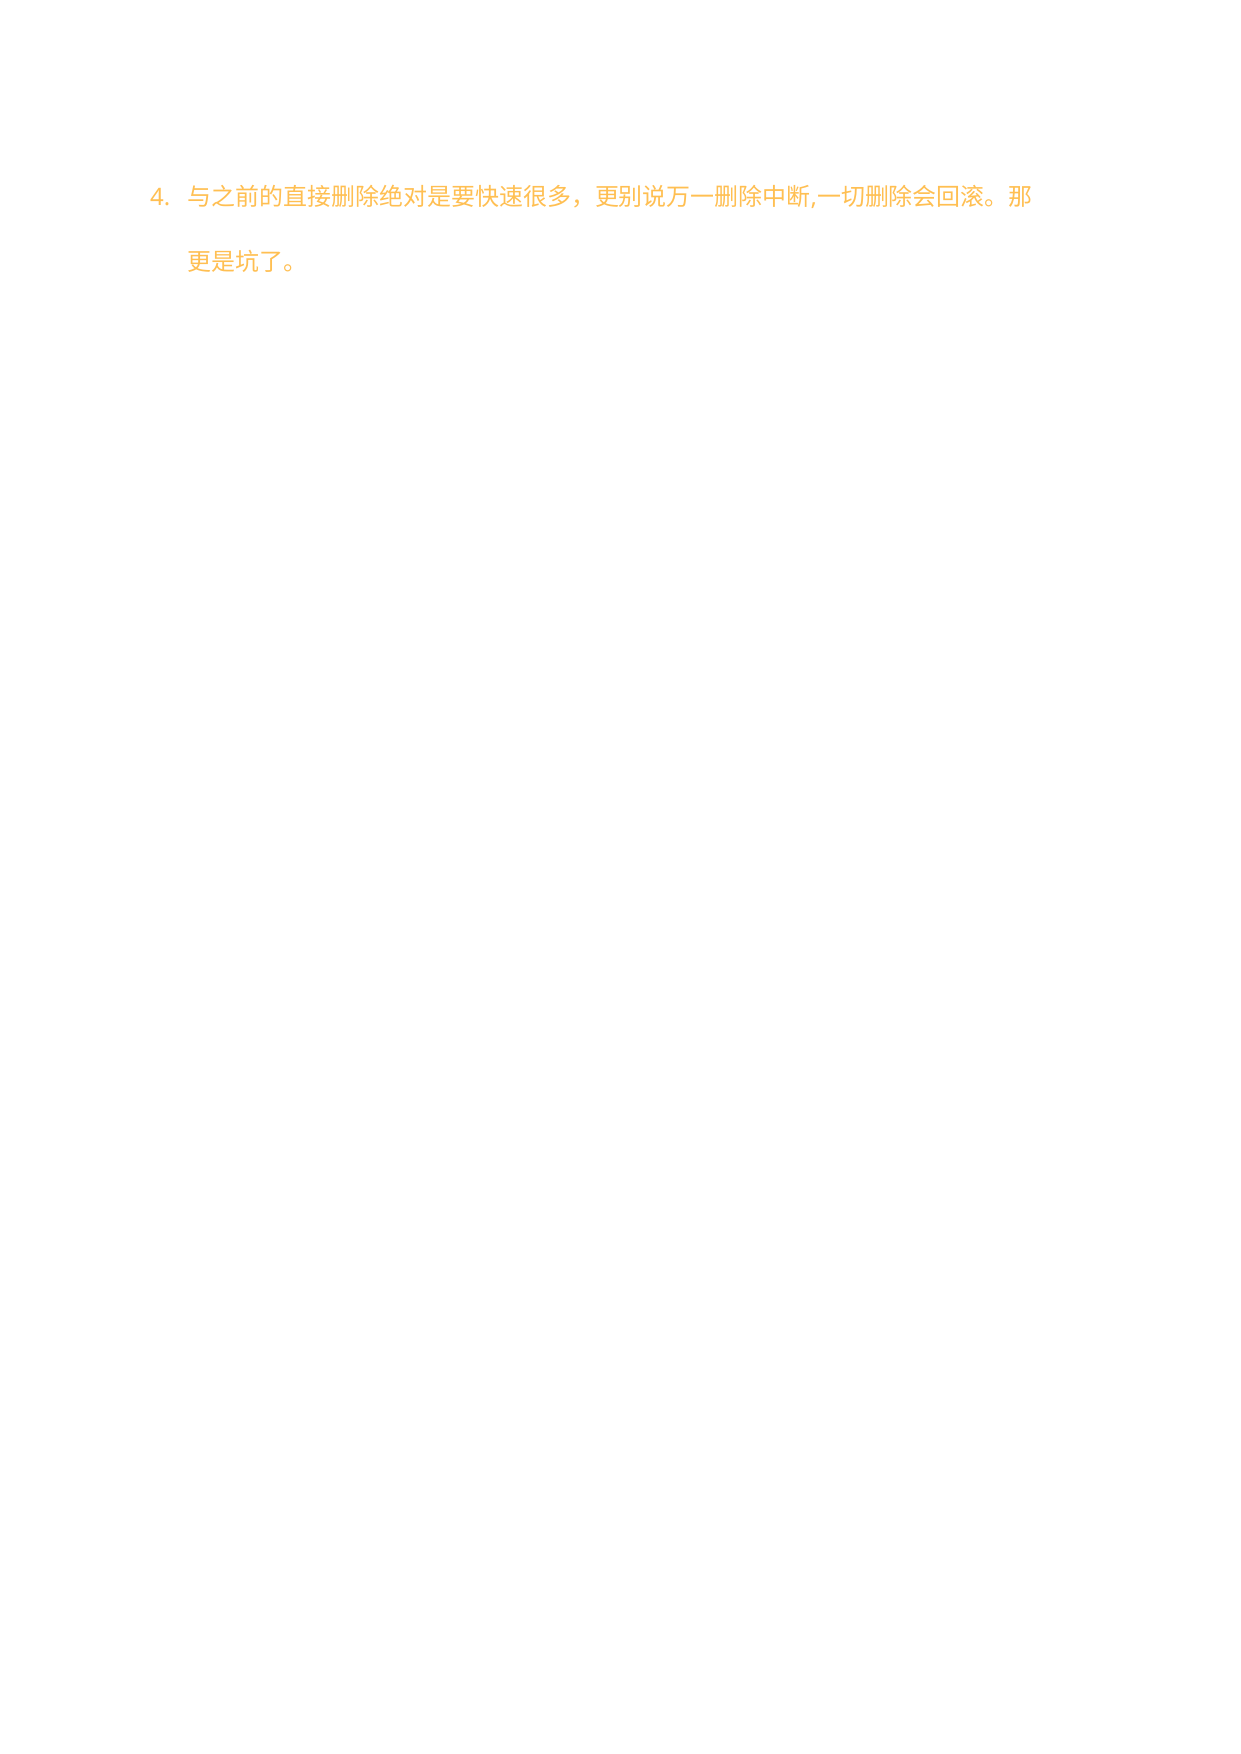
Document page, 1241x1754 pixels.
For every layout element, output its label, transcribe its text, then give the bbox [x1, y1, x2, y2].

list 与之前的直接删除绝对是要快速很多，更别说万一删除中断,一切删除会回滚。那更是坑了。 [150, 162, 1053, 292]
